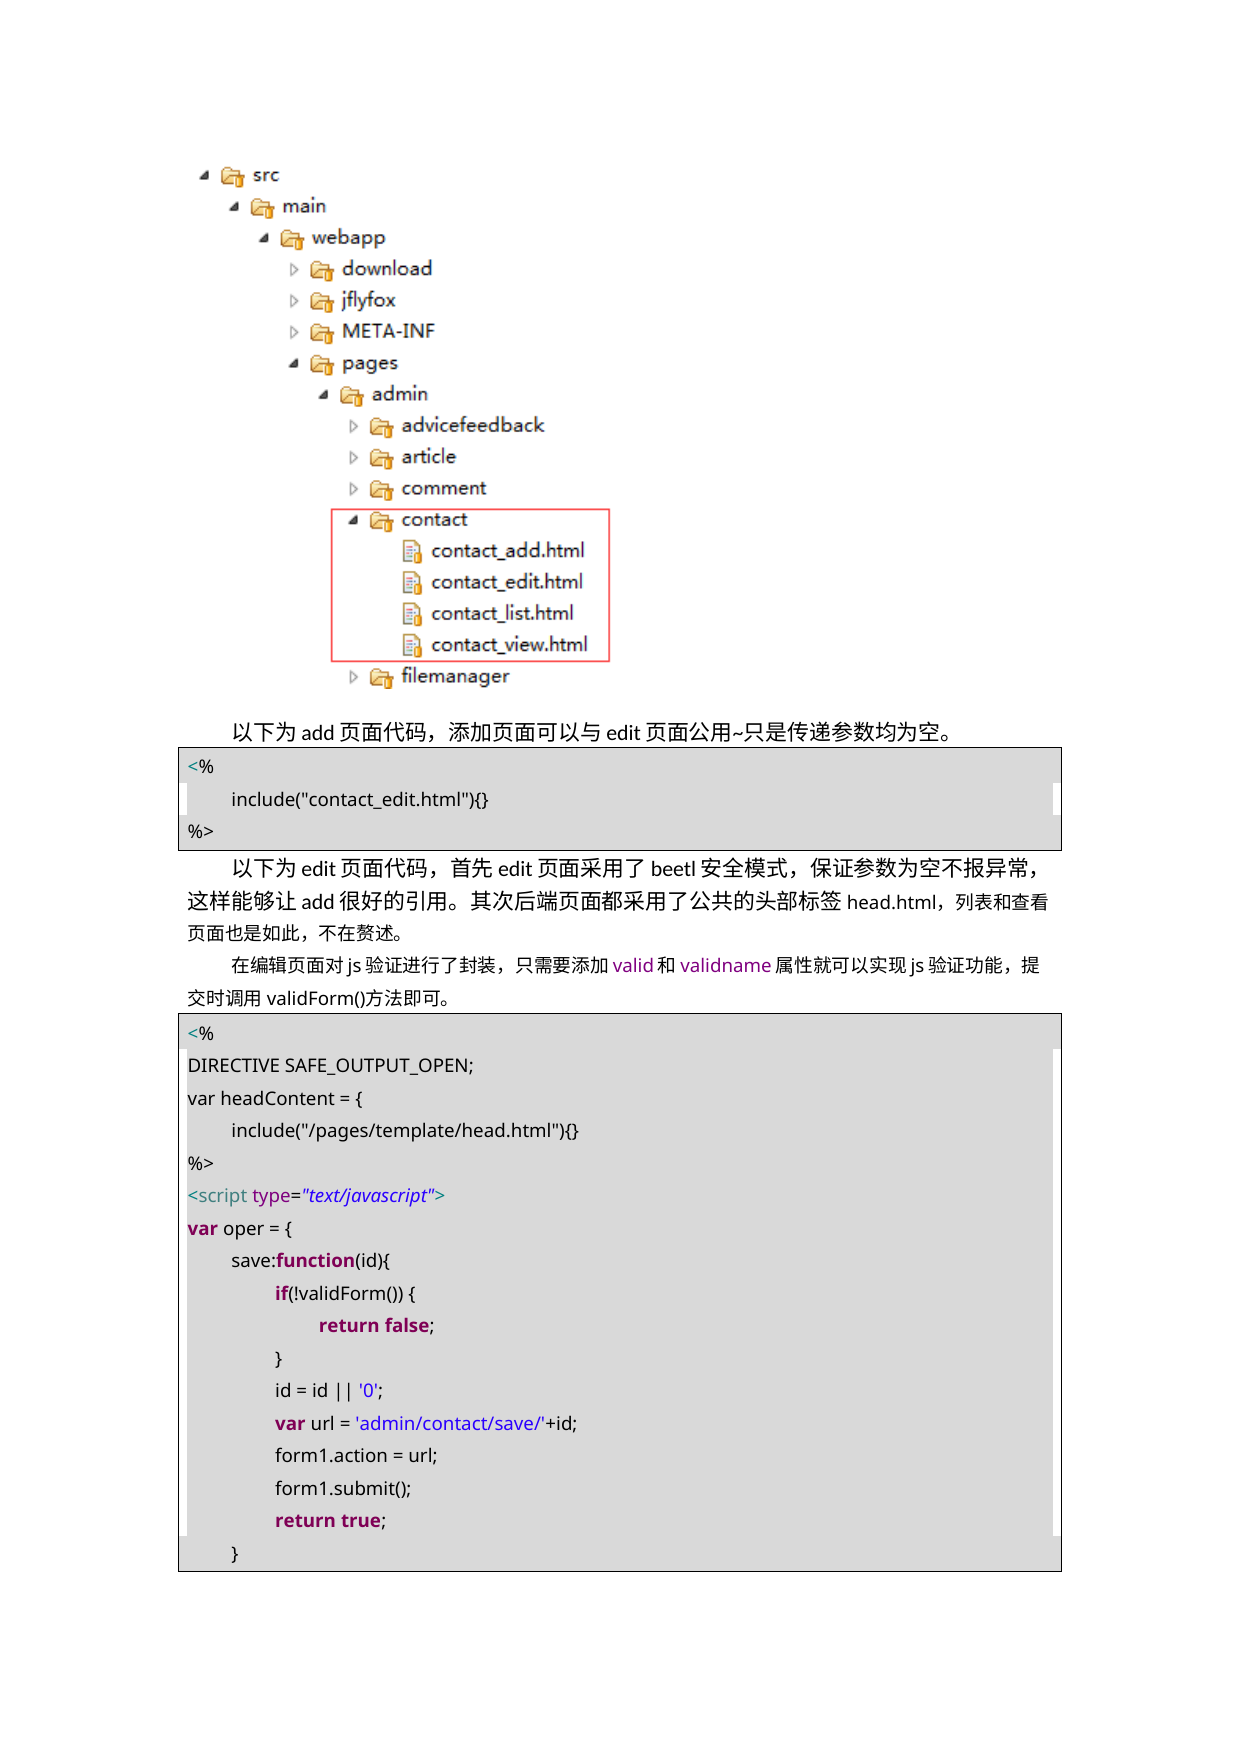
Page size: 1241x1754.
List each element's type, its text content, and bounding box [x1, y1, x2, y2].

text save:function(id){ [187, 1244, 1053, 1276]
text form1.submit(); [187, 1471, 1053, 1504]
text var headContent = { [187, 1081, 1053, 1114]
text 以下为edit页面代码，首先edit页面采用了beetl安全模式，保证参数为空不报异常，这样能够让add很好的引用。其次后端页面都采用了公共的头部标签head.html，列表和查看页面也是如此，不在赘述。 [187, 851, 1053, 948]
text <script type="text/javascript"> [187, 1179, 1053, 1211]
text DIRECTIVE SAFE_OUTPUT_OPEN; [187, 1049, 1053, 1081]
text include("/pages/template/head.html"){} [187, 1114, 1053, 1146]
text var oper = { [187, 1211, 1053, 1244]
text if(!validForm()) { [187, 1276, 1053, 1309]
text form1.action = url; [187, 1439, 1053, 1471]
text } [187, 1341, 1053, 1374]
text return false; [187, 1309, 1053, 1341]
text 在编辑页面对js验证进行了封装，只需要添加valid和validname属性就可以实现js验证功能，提交时调用 validForm()方法即可。 [187, 948, 1053, 1013]
text id = id || '0'; [187, 1374, 1053, 1406]
text var url = 'admin/contact/save/'+id; [187, 1406, 1053, 1439]
text %> [187, 1146, 1053, 1179]
text } [179, 1533, 1061, 1571]
text return true; [187, 1504, 1053, 1533]
text %> [179, 812, 1061, 850]
text 以下为add页面代码，添加页面可以与edit页面公用~只是传递参数均为空。 [187, 714, 1053, 747]
text <% [179, 748, 1061, 783]
picture [187, 162, 698, 689]
text include("contact_edit.html"){} [187, 783, 1053, 812]
text <% [179, 1014, 1061, 1049]
